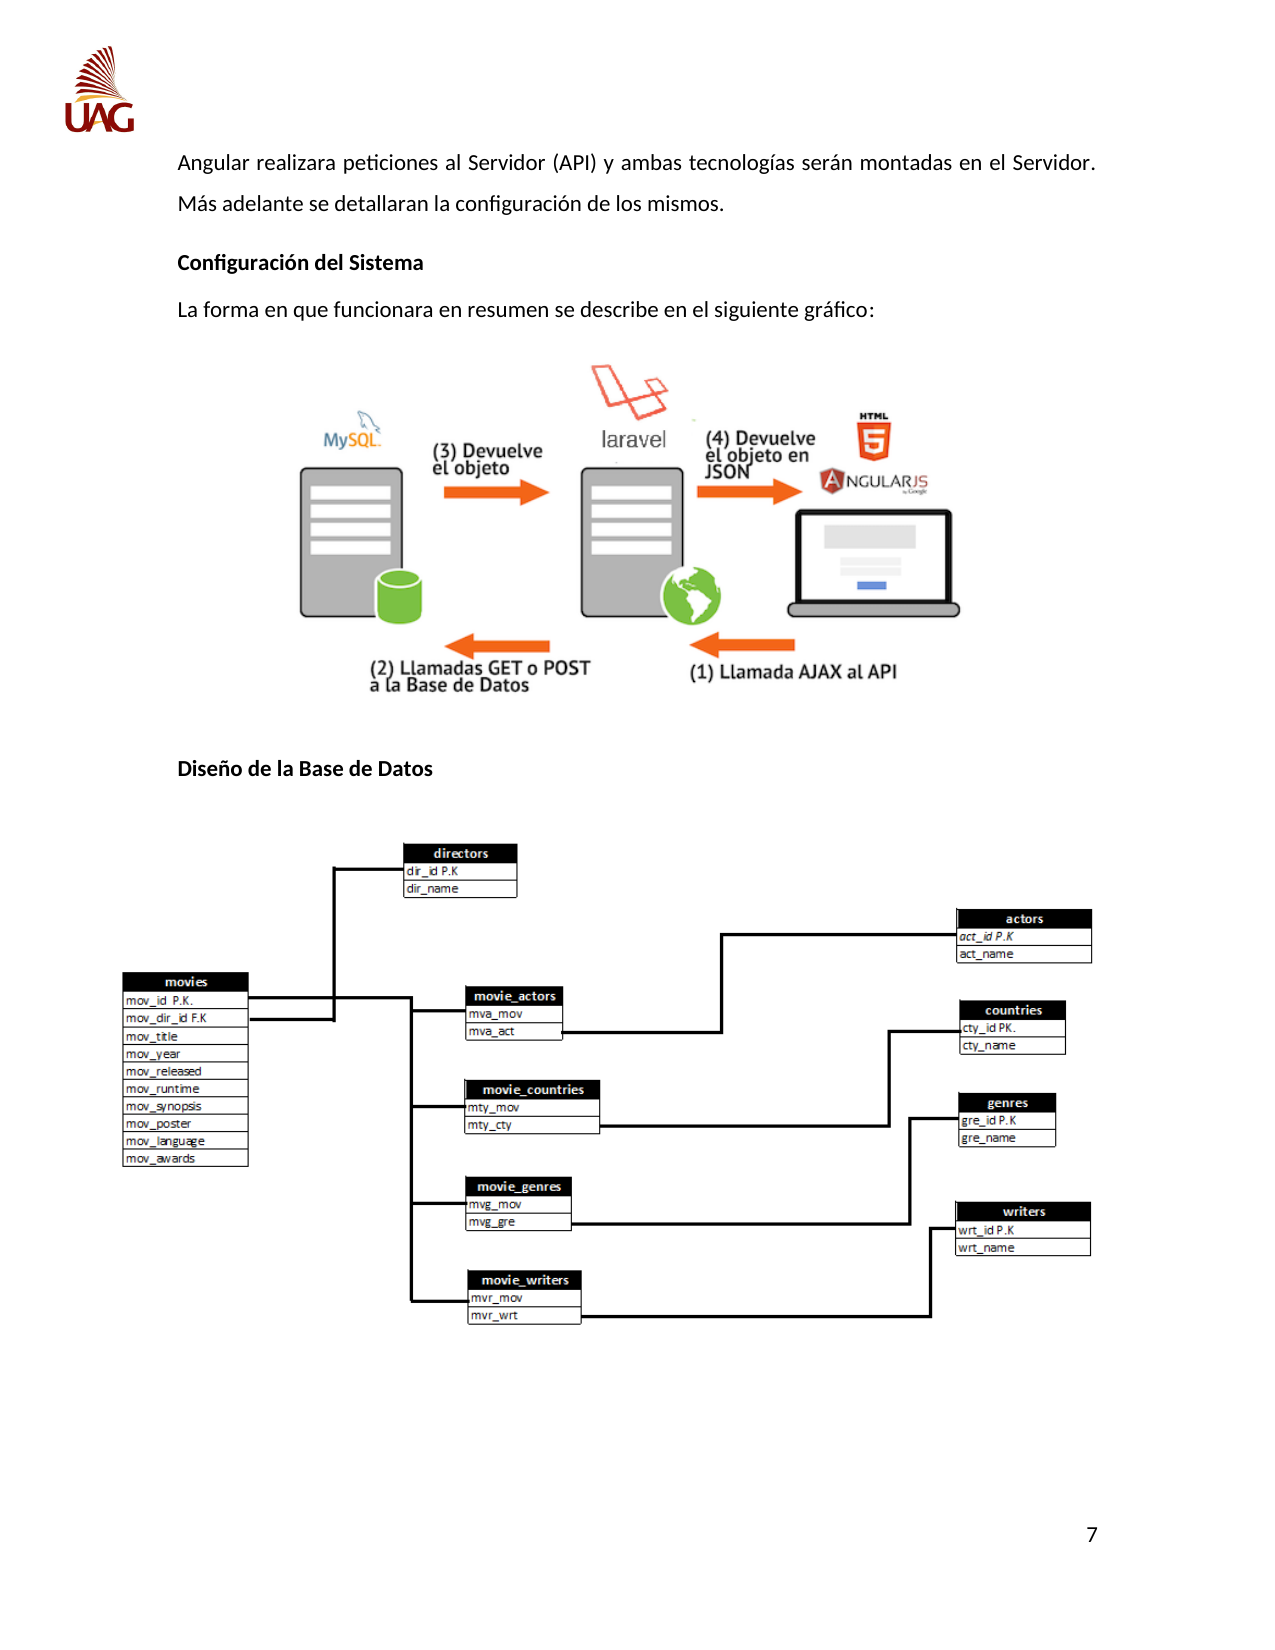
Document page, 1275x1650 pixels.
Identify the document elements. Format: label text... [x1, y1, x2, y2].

text La forma en que funcionara en resumen se describe en el siguiente gráfico: [177, 295, 1098, 323]
text Angular realizara peticiones al Servidor (API) y ambas tecnologías serán montadas en el Servidor. Más adelante se detallaran la configuración de los mismos. [177, 148, 1098, 218]
picture [42, 31, 156, 144]
picture [92, 810, 1098, 1389]
text Configuración del Sistema [177, 248, 1098, 276]
picture [276, 342, 999, 736]
text Diseño de la Base de Datos [177, 754, 1098, 783]
